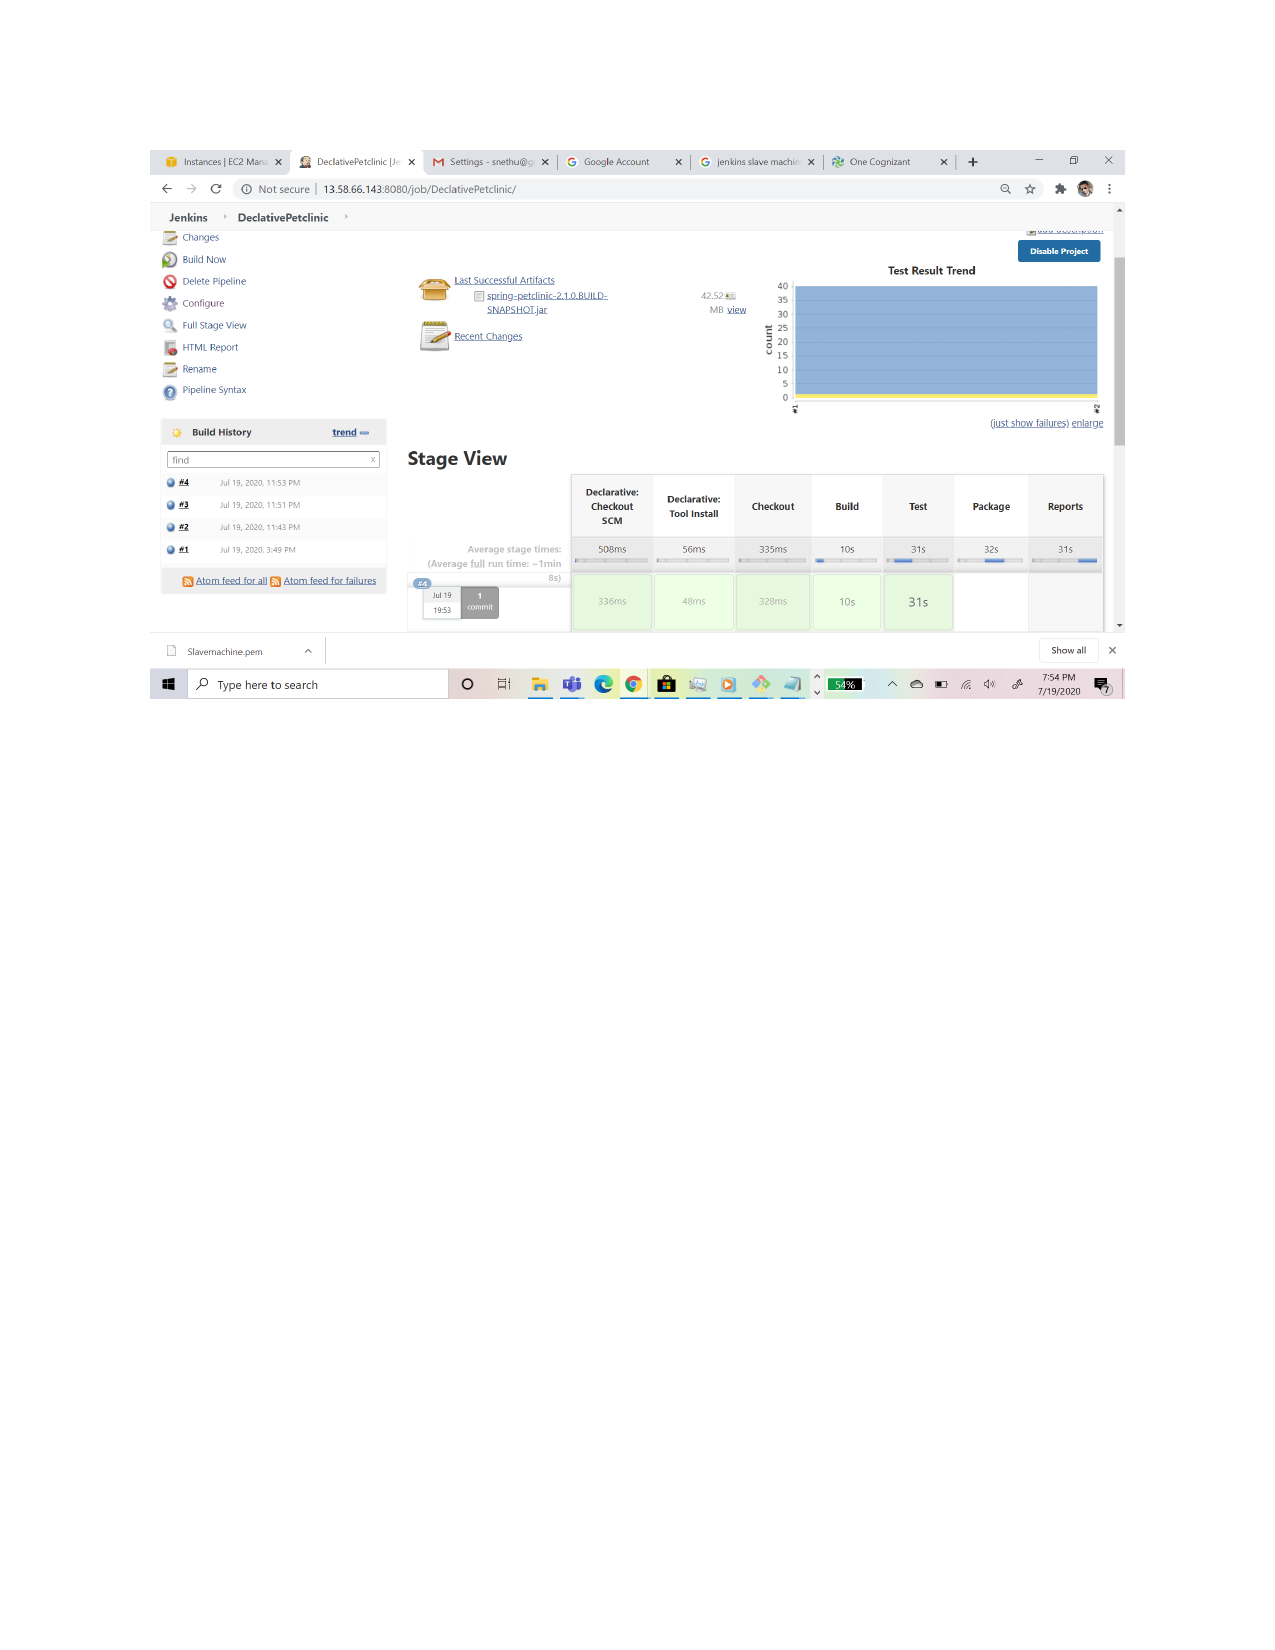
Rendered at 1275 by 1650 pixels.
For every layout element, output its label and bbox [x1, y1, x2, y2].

picture [150, 150, 1125, 699]
